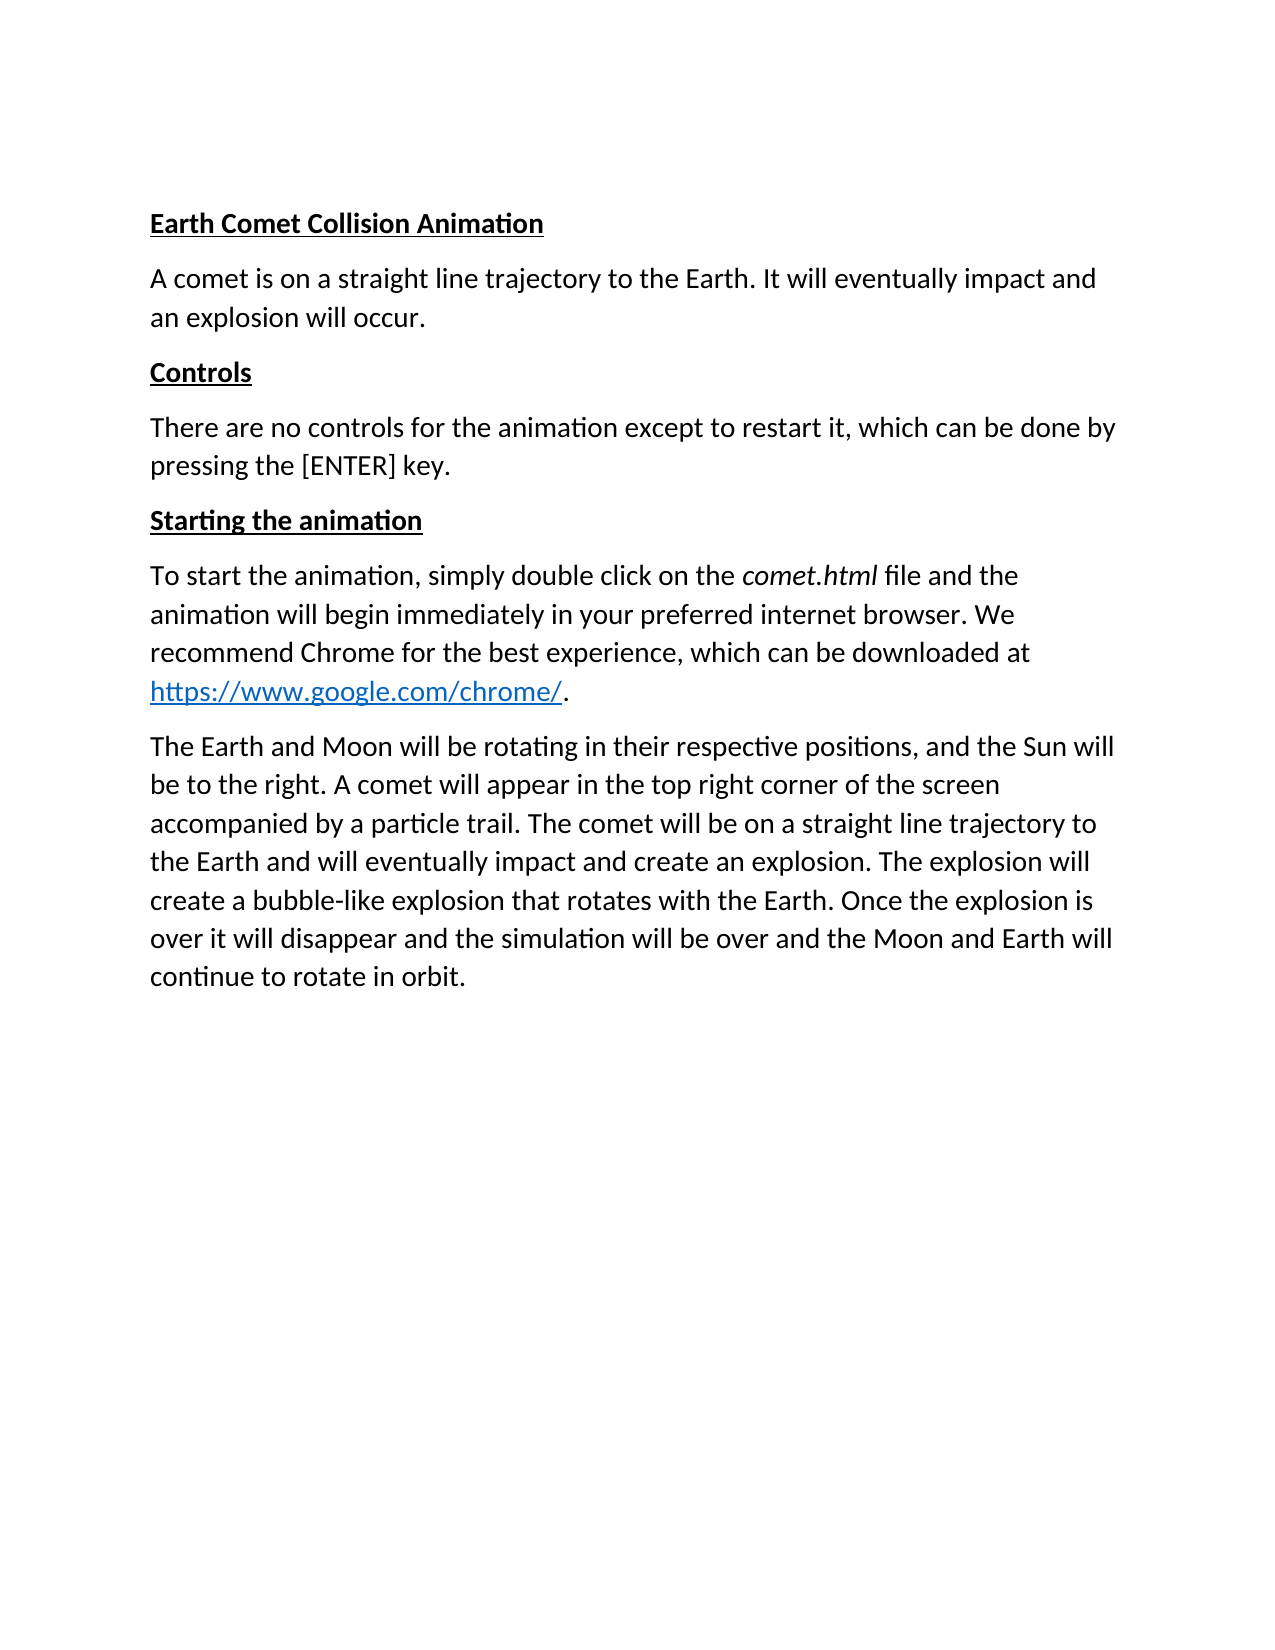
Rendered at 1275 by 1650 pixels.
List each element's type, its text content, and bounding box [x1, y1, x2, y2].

text A comet is on a straight line trajectory to the Earth. It will eventually impact and an explosion will occur. [150, 260, 1125, 334]
text To start the animation, simply double click on the comet.html file and the animation will begin immediately in your preferred internet browser. We recommend Chrome for the best experience, which can be downloaded at https://www.google.com/chrome/. [150, 557, 1125, 708]
text Earth Comet Collision Animation [150, 205, 1125, 241]
text Controls [150, 354, 1125, 389]
text There are no controls for the animation except to restart it, which can be done by pressing the [ENTER] key. [150, 409, 1125, 483]
text Starting the animation [150, 502, 1125, 538]
text The Earth and Moon will be rotating in their respective positions, and the Sun will be to the right. A comet will appear in the top right corner of the screen accompanied by a particle trail. The comet will be on a straight line trajectory to the Earth and will eventually impact and create an explosion. The explosion will create a bubble-like explosion that rotates with the Earth. Once the explosion is over it will disappear and the simulation will be over and the Moon and Earth will continue to rotate in orbit. [150, 728, 1125, 994]
